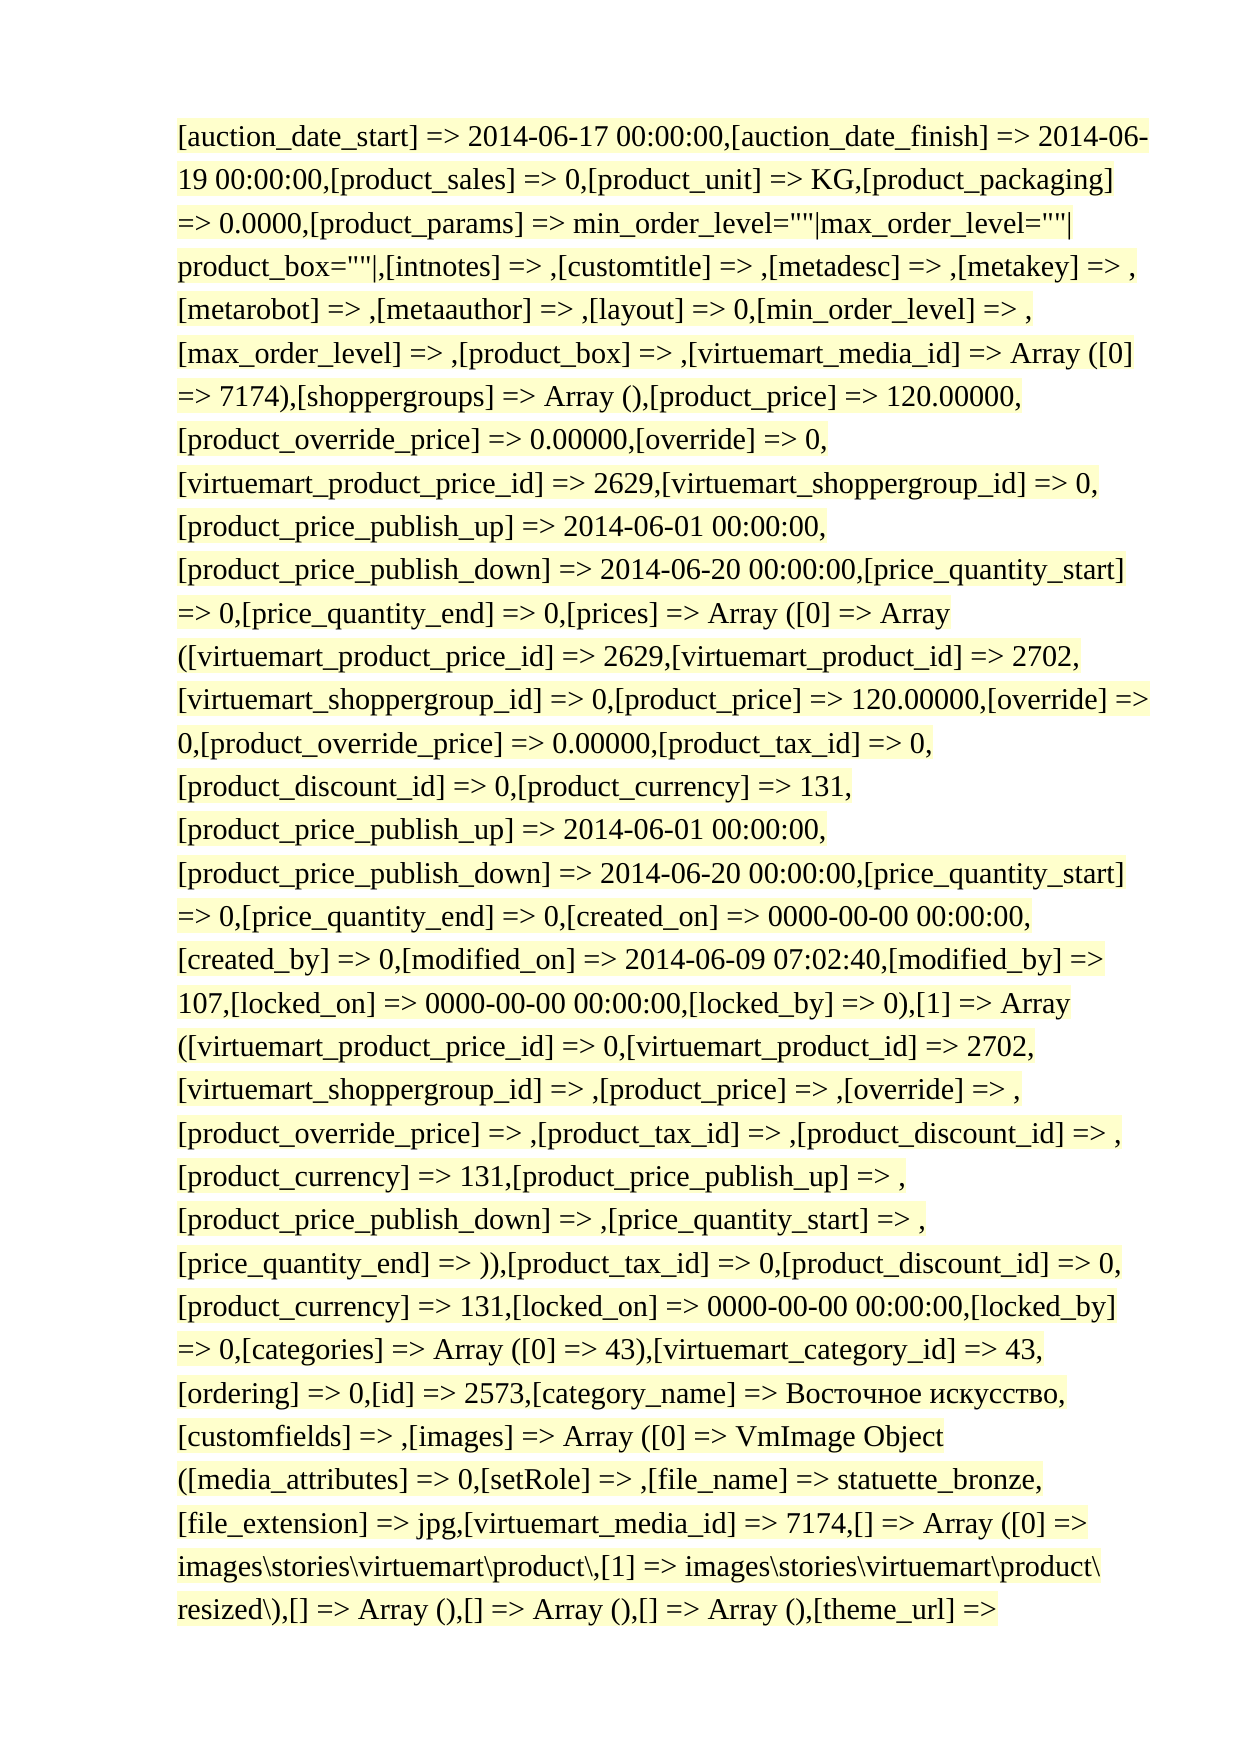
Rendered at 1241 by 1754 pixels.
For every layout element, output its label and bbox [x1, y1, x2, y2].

text [177, 118, 1152, 1626]
